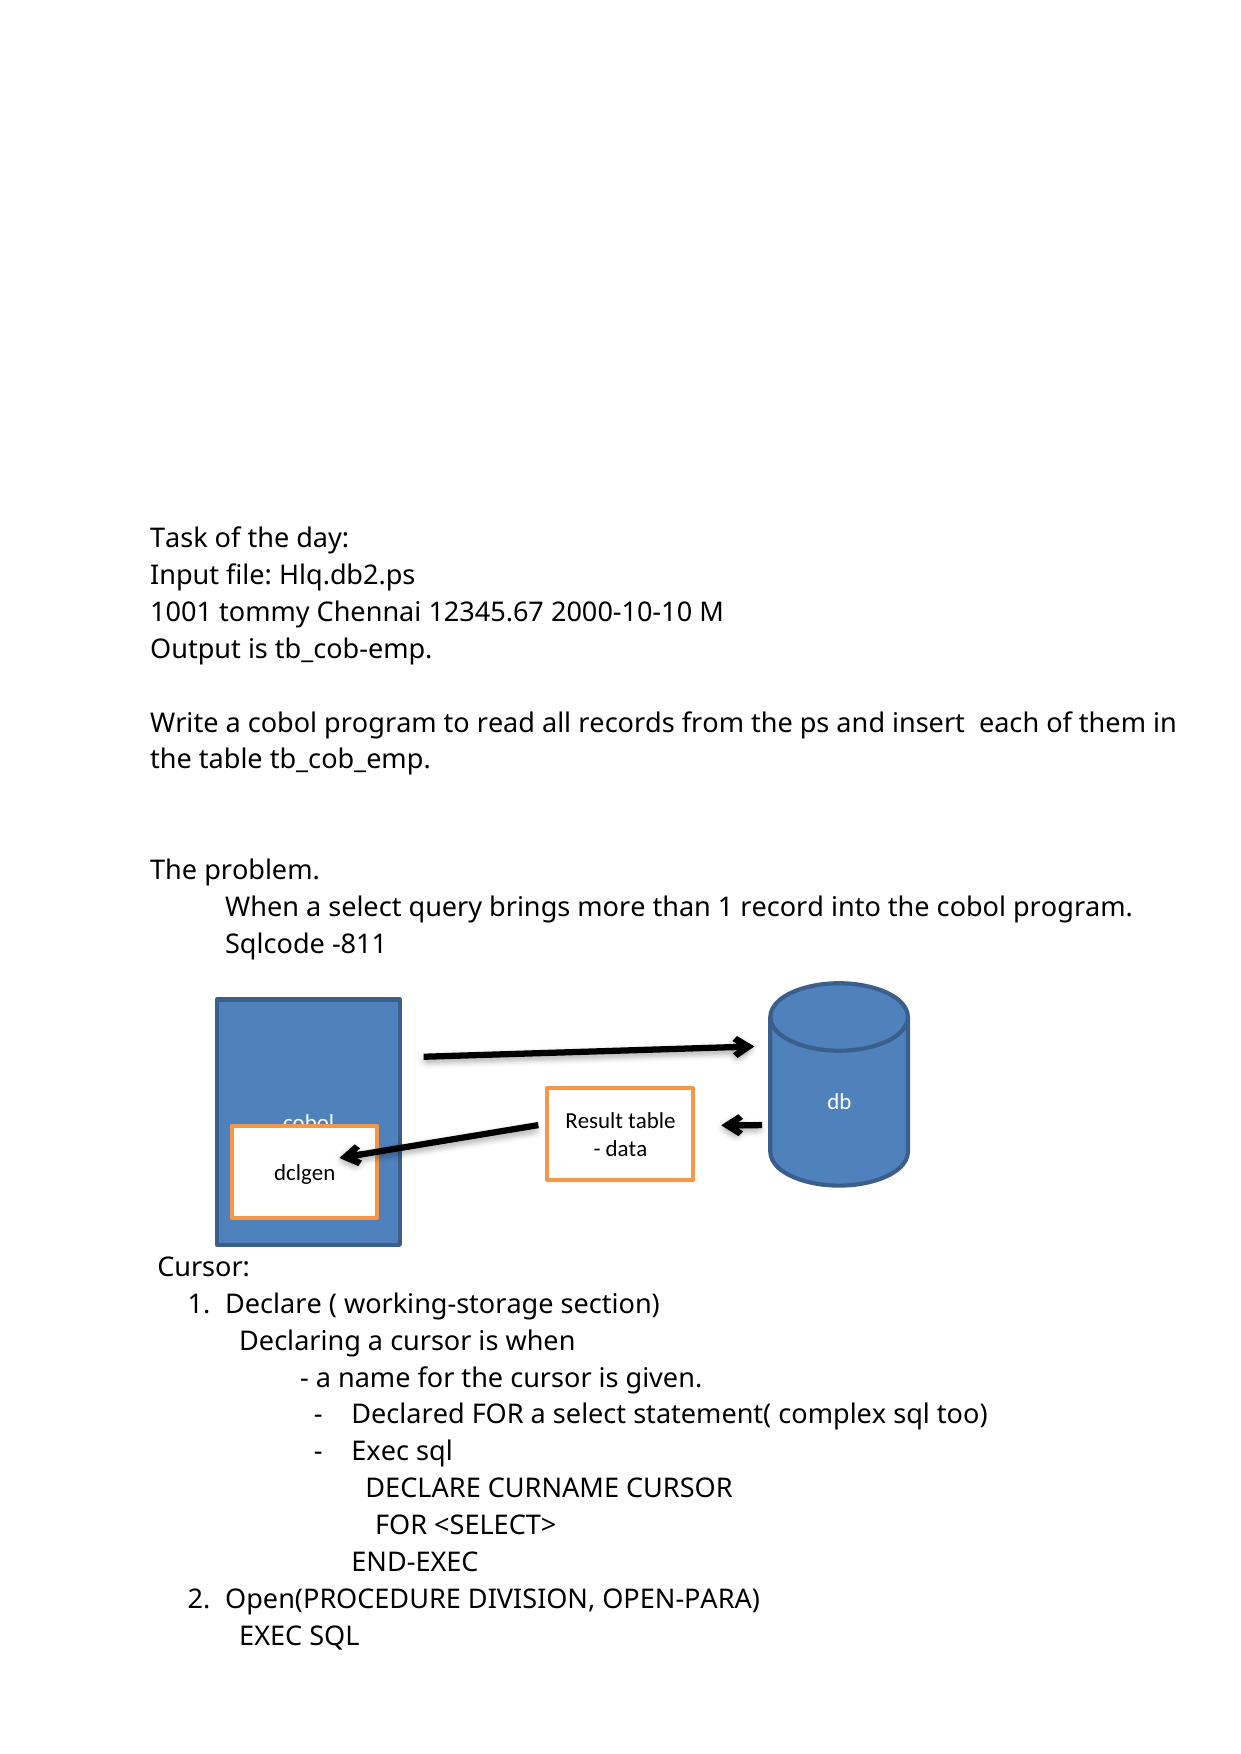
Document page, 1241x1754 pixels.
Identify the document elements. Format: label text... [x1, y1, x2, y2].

list Exec sql [314, 1432, 1219, 1469]
list Declared FOR a select statement( complex sql too) [314, 1395, 1219, 1432]
text Output is tb_cob-emp. [150, 629, 1219, 666]
list END-EXEC [351, 1542, 1219, 1579]
list Declaring a cursor is when [225, 1321, 1219, 1358]
text Task of the day: [150, 519, 1219, 556]
text 1001 tommy Chennai 12345.67 2000-10-10 M [150, 592, 1219, 629]
text The problem. [150, 851, 1219, 887]
list Open(PROCEDURE DIVISION, OPEN-PARA) [187, 1579, 1219, 1616]
list Sqlcode -811 [225, 924, 1219, 961]
list When a select query brings more than 1 record into the cobol program. [225, 887, 1219, 924]
list DECLARE CURNAME CURSOR [351, 1469, 1219, 1506]
text Input file: Hlq.db2.ps [150, 556, 1219, 592]
list FOR <SELECT> [351, 1506, 1219, 1542]
text Cursor: [150, 1247, 1219, 1284]
text Write a cobol program to read all records from the ps and insert each of them in the table tb_cob_emp. [150, 703, 1219, 777]
list EXEC SQL [225, 1616, 1219, 1653]
list Declare ( working-storage section) [187, 1284, 1219, 1321]
list - a name for the cursor is given. [225, 1358, 1219, 1395]
